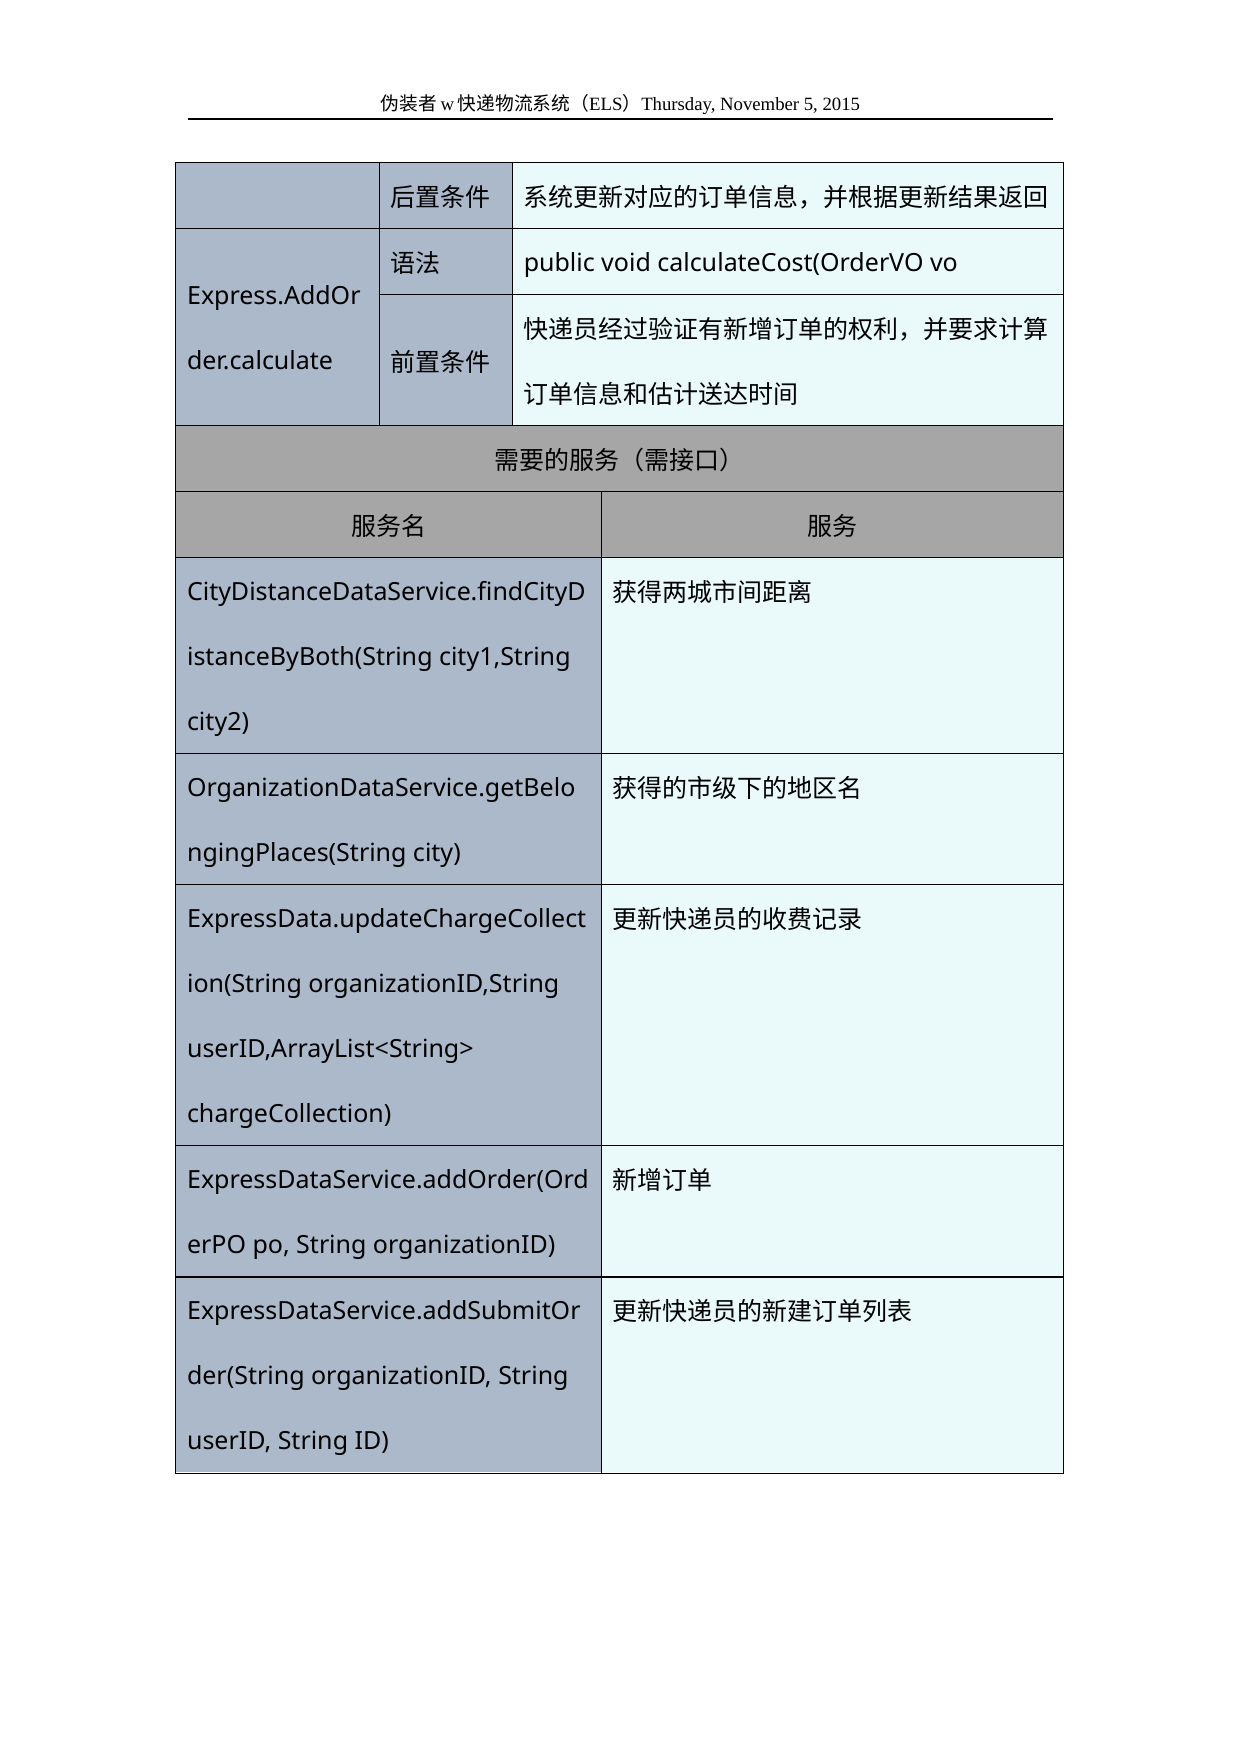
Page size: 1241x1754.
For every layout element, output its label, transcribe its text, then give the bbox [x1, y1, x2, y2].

table_cell public void calculateCost(OrderVO vo [513, 229, 1063, 294]
table_cell 后置条件 [380, 163, 512, 228]
table_cell 需要的服务（需接口） [176, 426, 1063, 491]
table_cell ExpressData.updateChargeCollection(String organizationID,String userID,ArrayList<String> chargeCollection) [176, 885, 601, 1145]
table_cell ExpressDataService.addSubmitOrder(String organizationID, String userID, String ID) [176, 1278, 601, 1472]
table_cell CityDistanceDataService.findCityDistanceByBoth(String city1,String city2) [176, 558, 601, 753]
table_cell 获得的市级下的地区名 [602, 754, 1063, 884]
table_cell ExpressDataService.addOrder(OrderPO po, String organizationID) [176, 1146, 601, 1276]
table_cell 快递员经过验证有新增订单的权利，并要求计算订单信息和估计送达时间 [513, 295, 1063, 425]
table_cell 新增订单 [602, 1146, 1063, 1276]
table_cell 服务 [602, 492, 1063, 557]
table_cell 前置条件 [380, 295, 512, 425]
table_cell Express.AddOrder.calculate [176, 229, 379, 425]
table_cell 获得两城市间距离 [602, 558, 1063, 753]
table_cell 语法 [380, 229, 512, 294]
table_cell 更新快递员的收费记录 [602, 885, 1063, 1145]
table_cell 更新快递员的新建订单列表 [602, 1278, 1063, 1472]
table_cell OrganizationDataService.getBelongingPlaces(String city) [176, 754, 601, 884]
table_cell 系统更新对应的订单信息，并根据更新结果返回 [513, 163, 1063, 228]
table_cell 服务名 [176, 492, 601, 557]
